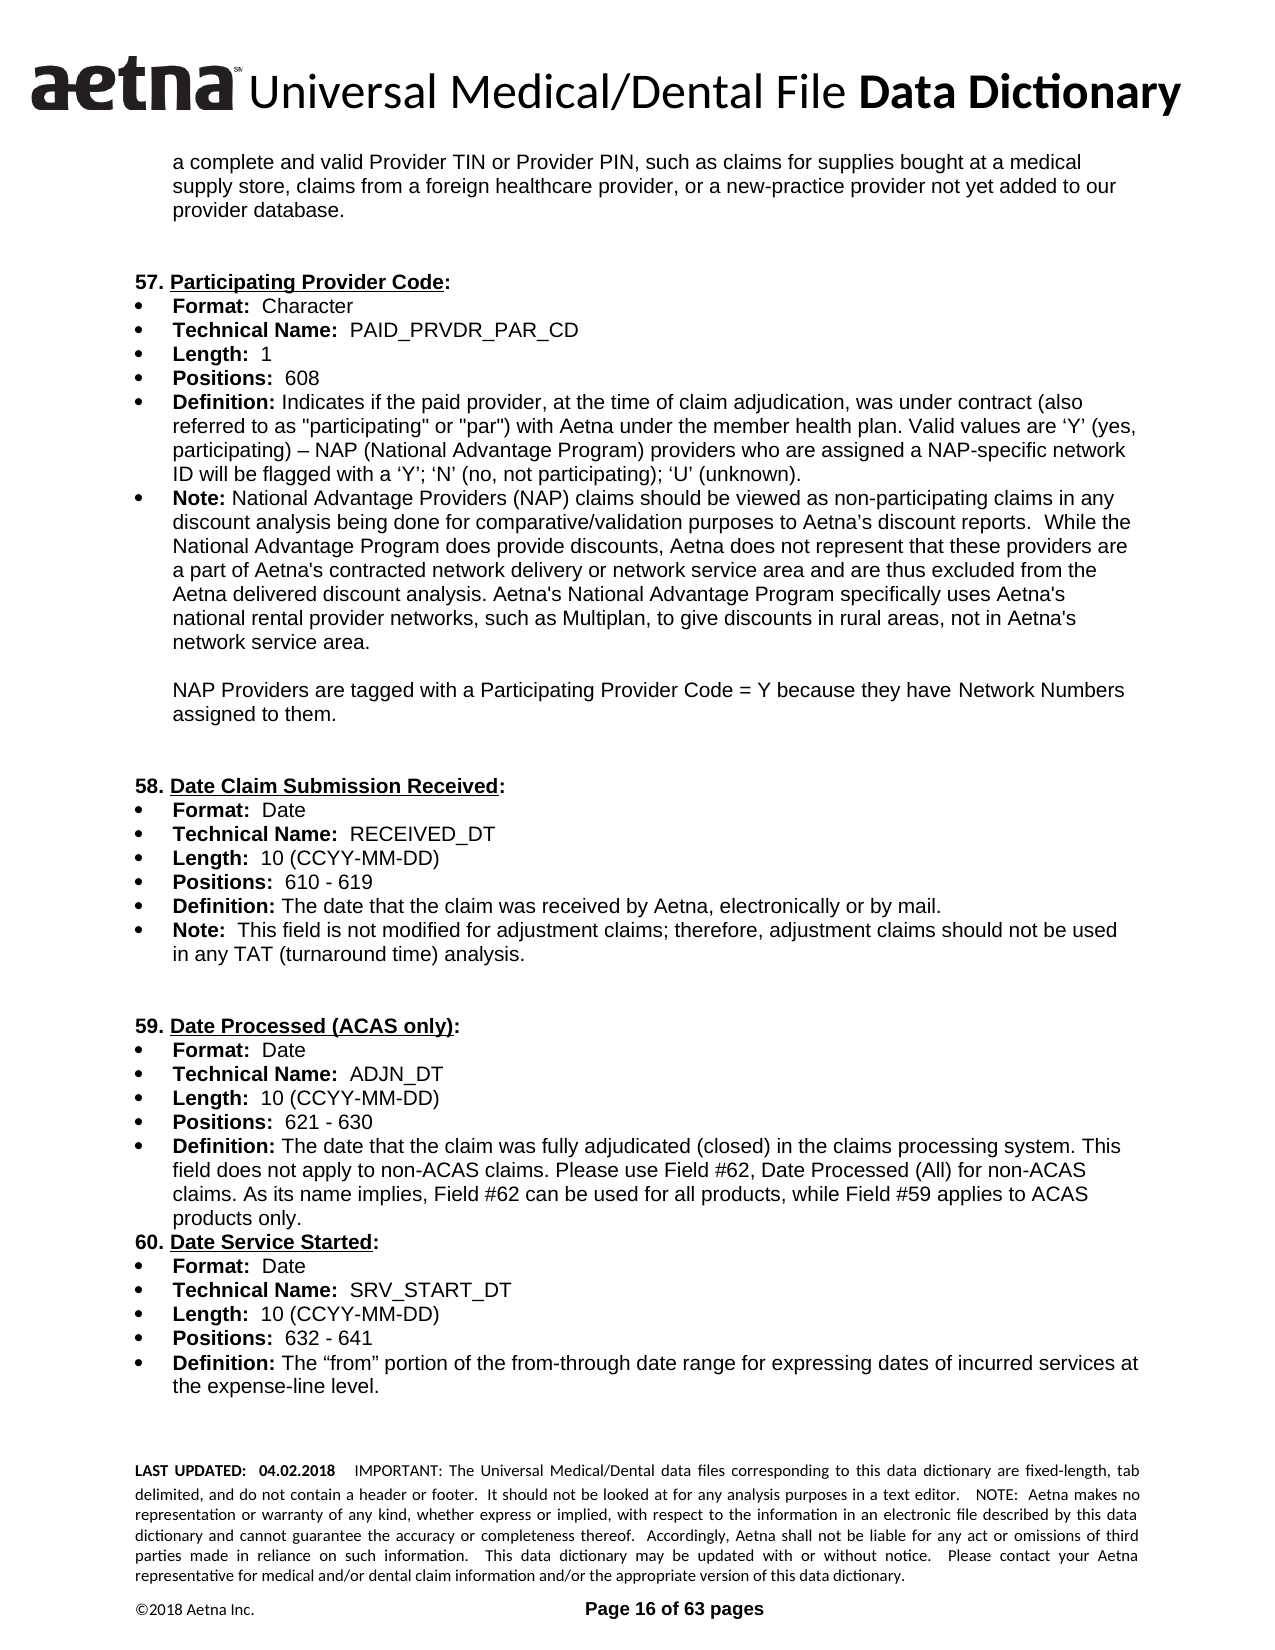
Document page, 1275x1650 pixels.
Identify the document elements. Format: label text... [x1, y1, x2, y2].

list Positions: 610 - 619 [135, 870, 1140, 894]
text NAP Providers are tagged with a Participating Provider Code = Y because they have Network Numbers assigned to them. [172, 678, 1140, 726]
text 59. Date Processed (ACAS only): [126, 1014, 1140, 1038]
list Positions: 632 - 641 [135, 1326, 1140, 1350]
list Format: Character [135, 294, 1140, 318]
list Note: This field is not modified for adjustment claims; therefore, adjustment claims should not be used in any TAT (turnaround time) analysis. [135, 918, 1140, 966]
list Technical Name: PAID_PRVDR_PAR_CD [135, 318, 1140, 342]
list Definition: The “from” portion of the from-through date range for expressing dates of incurred services at the expense-line level. [135, 1350, 1140, 1398]
list Positions: 621 - 630 [135, 1110, 1140, 1134]
list Technical Name: SRV_START_DT [135, 1278, 1140, 1302]
list Length: 10 (CCYY-MM-DD) [135, 846, 1140, 870]
list Format: Date [135, 798, 1140, 822]
list Length: 10 (CCYY-MM-DD) [135, 1302, 1140, 1326]
list Definition: The date that the claim was fully adjudicated (closed) in the claims processing system. This field does not apply to non-ACAS claims. Please use Field #62, Date Processed (All) for non-ACAS claims. As its name implies, Field #62 can be used for all products, while Field #59 applies to ACAS products only. [135, 1134, 1140, 1230]
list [135, 150, 1140, 222]
list Format: Date [135, 1254, 1140, 1278]
list Note: National Advantage Providers (NAP) claims should be viewed as non-participating claims in any discount analysis being done for comparative/validation purposes to Aetna’s discount reports. While the National Advantage Program does provide discounts, Aetna does not represent that these providers are a part of Aetna's contracted network delivery or network service area and are thus excluded from the Aetna delivered discount analysis. Aetna's National Advantage Program specifically uses Aetna's national rental provider networks, such as Multiplan, to give discounts in rural areas, not in Aetna's network service area. [135, 486, 1140, 654]
list Positions: 608 [135, 366, 1140, 390]
list Length: 1 [135, 342, 1140, 366]
text 58. Date Claim Submission Received: [126, 774, 1140, 798]
text 57. Participating Provider Code: [135, 270, 1140, 294]
list Format: Date [135, 1038, 1140, 1062]
list Definition: Indicates if the paid provider, at the time of claim adjudication, was under contract (also referred to as "participating" or "par") with Aetna under the member health plan. Valid values are ‘Y’ (yes, participating) – NAP (National Advantage Program) providers who are assigned a NAP-specific network ID will be flagged with a ‘Y’; ‘N’ (no, not participating); ‘U’ (unknown). [135, 390, 1140, 486]
list Length: 10 (CCYY-MM-DD) [135, 1086, 1140, 1110]
list Definition: The date that the claim was received by Aetna, electronically or by mail. [135, 894, 1140, 918]
list Technical Name: RECEIVED_DT [135, 822, 1140, 846]
list Technical Name: ADJN_DT [135, 1062, 1140, 1086]
text 60. Date Service Started: [126, 1230, 1140, 1254]
